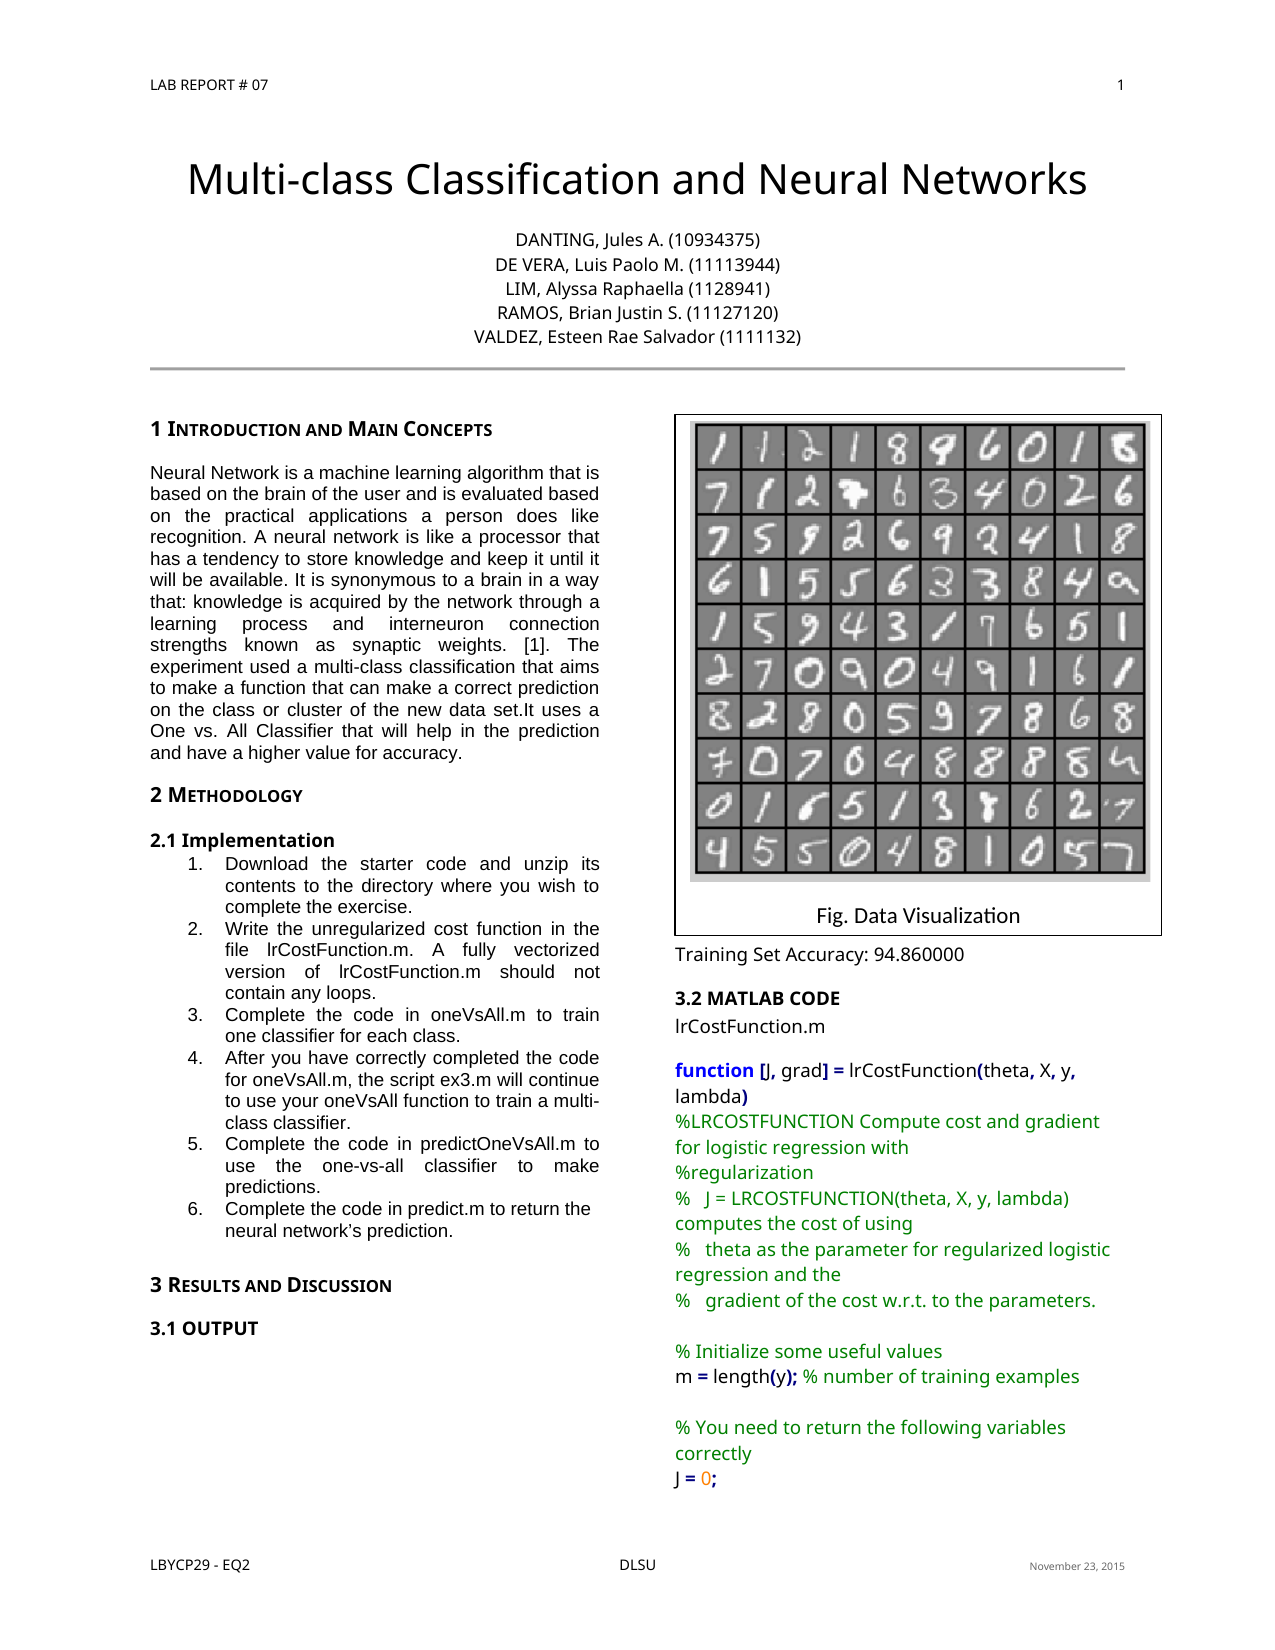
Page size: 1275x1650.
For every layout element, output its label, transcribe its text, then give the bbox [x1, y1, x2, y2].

text Training Set Accuracy: 94.860000 [675, 942, 1125, 967]
list Complete the code in oneVsAll.m to train one classifier for each class. [187, 1004, 600, 1047]
text m = length(y); % number of training examples [675, 1364, 1125, 1389]
list Download the starter code and unzip its contents to the directory where you wish to complete the exercise. [187, 853, 600, 917]
text DE VERA, Luis Paolo M. (11113944) [150, 252, 1125, 276]
text % You need to return the following variables correctly [675, 1415, 1125, 1466]
text % J = LRCOSTFUNCTION(theta, X, y, lambda) computes the cost of using [675, 1185, 1125, 1236]
text VALDEZ, Esteen Rae Salvador (1111132) [150, 324, 1125, 349]
text RAMOS, Brian Justin S. (11127120) [150, 300, 1125, 324]
picture [690, 421, 1151, 882]
text 3 RESULTS AND DISCUSSION [150, 1270, 600, 1298]
list Complete the code in predictOneVsAll.m to use the one-vs-all classifier to make predictions. [187, 1133, 600, 1198]
text % Initialize some useful values [675, 1338, 1125, 1364]
text LIM, Alyssa Raphaella (1128941) [150, 276, 1125, 300]
text %regularization [675, 1159, 1125, 1185]
list Write the unregularized cost function in the file lrCostFunction.m. A fully vectorized version of lrCostFunction.m should not contain any loops. [187, 917, 600, 1004]
text 2.1 Implementation [150, 827, 600, 853]
text Neural Network is a machine learning algorithm that is based on the brain of the user and is evaluated based on the practical applications a person does like recognition. A neural network is like a processor that has a tendency to store knowledge and keep it until it will be available. It is synonymous to a brain in a way that: knowledge is acquired by the network through a learning process and interneuron connection strengths known as synaptic weights. [1]. The experiment used a multi-class classification that aims to make a function that can make a correct prediction on the class or cluster of the new data set.It uses a One vs. All Classifier that will help in the prediction and have a higher value for accuracy. [150, 461, 600, 763]
text Multi-class Classification and Neural Networks [150, 150, 1125, 207]
text 2 METHODOLOGY [150, 780, 600, 808]
list Complete the code in predict.m to return the neural network’s prediction. [187, 1198, 600, 1241]
text DANTING, Jules A. (10934375) [150, 228, 1125, 252]
text %LRCOSTFUNCTION Compute cost and gradient for logistic regression with [675, 1108, 1125, 1159]
text % gradient of the cost w.r.t. to the parameters. [675, 1287, 1125, 1313]
text 3.2 MATLAB CODE [675, 986, 1125, 1011]
text 3.1 OUTPUT [150, 1315, 600, 1341]
text lrCostFunction.m [675, 1013, 1125, 1039]
list After you have correctly completed the code for oneVsAll.m, the script ex3.m will continue to use your oneVsAll function to train a multi-class classifier. [187, 1047, 600, 1133]
text % theta as the parameter for regularized logistic regression and the [675, 1236, 1125, 1287]
text function [J, grad] = lrCostFunction(theta, X, y, lambda) [675, 1057, 1125, 1108]
text 1 INTRODUCTION AND MAIN CONCEPTS [150, 414, 600, 443]
text J = 0; [675, 1466, 1125, 1491]
